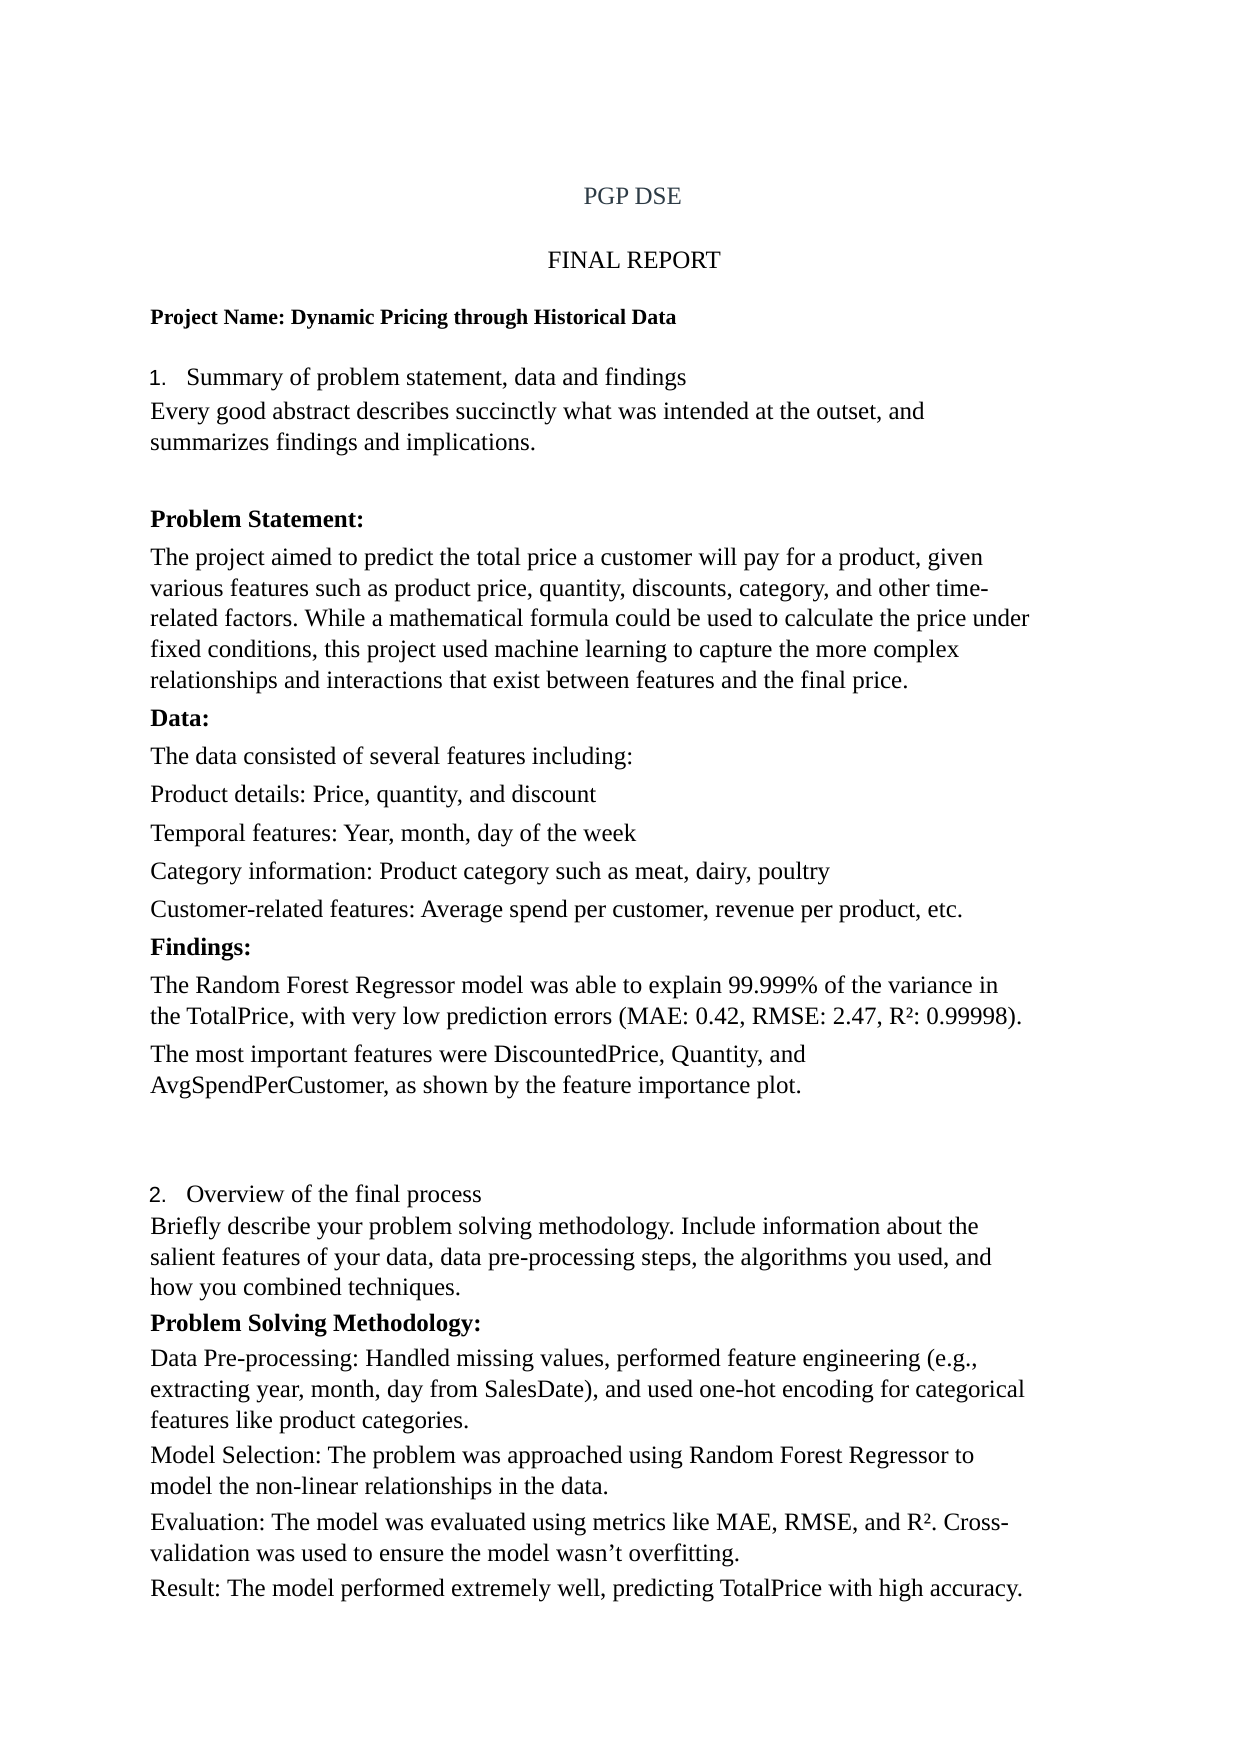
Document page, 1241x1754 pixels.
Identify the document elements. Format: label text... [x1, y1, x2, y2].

text Problem Statement: [150, 504, 1030, 532]
text Model Selection: The problem was approached using Random Forest Regressor to model the non-linear relationships in the data. [150, 1441, 1030, 1500]
text The project aimed to predict the total price a customer will pay for a product, given various features such as product price, quantity, discounts, category, and other time-related factors. While a mathematical formula could be used to calculate the price under fixed conditions, this project used machine learning to capture the more complex relationships and interactions that exist between features and the final price. [150, 542, 1030, 693]
text Data: [150, 703, 1030, 732]
text Result: The model performed extremely well, predicting TotalPrice with high accuracy. [150, 1573, 1030, 1602]
list Summary of problem statement, data and findings [148, 362, 1030, 391]
subtitle FINAL REPORT [191, 245, 1055, 274]
text Customer-related features: Average spend per customer, revenue per product, etc. [150, 894, 1030, 923]
text Problem Solving Methodology: [150, 1308, 1030, 1337]
text Temporal features: Year, month, day of the week [150, 818, 1030, 846]
text The Random Forest Regressor model was able to explain 99.999% of the variance in the TotalPrice, with very low prediction errors (MAE: 0.42, RMSE: 2.47, R²: 0.99998). [150, 971, 1030, 1030]
text Data Pre-processing: Handled missing values, performed feature engineering (e.g., extracting year, month, day from SalesDate), and used one-hot encoding for categorical features like product categories. [150, 1343, 1030, 1434]
text The data consisted of several features including: [150, 741, 1030, 770]
text The most important features were DiscountedPrice, Quantity, and AvgSpendPerCustomer, as shown by the feature importance plot. [150, 1039, 1030, 1099]
text Product details: Price, quantity, and discount [150, 779, 1030, 808]
list Overview of the final process [148, 1179, 1030, 1208]
text Briefly describe your problem solving methodology. Include information about the salient features of your data, data pre-processing steps, the algorithms you used, and how you combined techniques. [150, 1211, 1030, 1301]
text Project Name: Dynamic Pricing through Historical Data [150, 304, 1055, 329]
text PGP DSE [21, 181, 1055, 210]
text Every good abstract describes succinctly what was intended at the outset, and summarizes findings and implications. [150, 396, 1030, 456]
text Evaluation: The model was evaluated using metrics like MAE, RMSE, and R². Cross-validation was used to ensure the model wasn’t overfitting. [150, 1507, 1030, 1566]
text Findings: [150, 932, 1030, 961]
text Category information: Product category such as meat, dairy, poultry [150, 856, 1030, 885]
